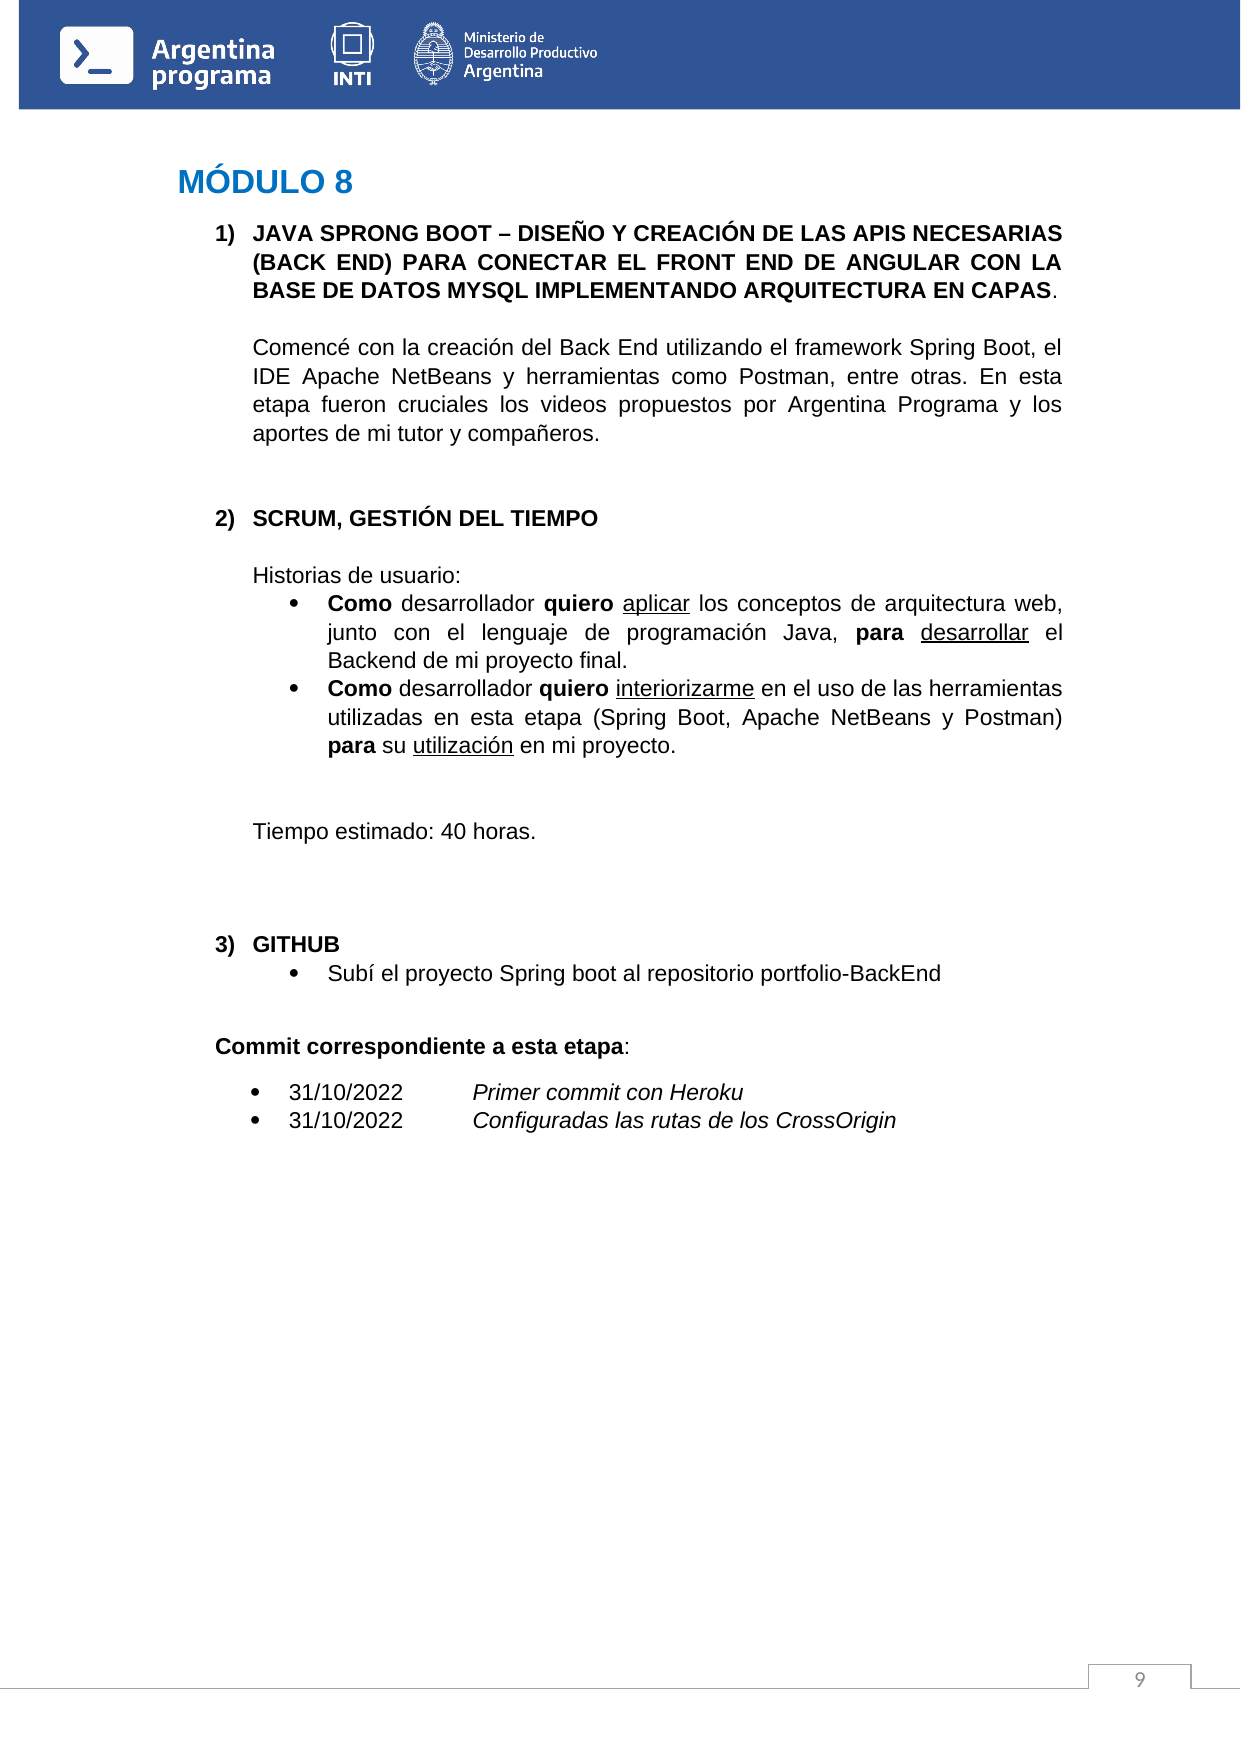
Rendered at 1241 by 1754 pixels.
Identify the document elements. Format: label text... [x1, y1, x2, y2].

list Subí el proyecto Spring boot al repositorio portfolio-BackEnd [290, 960, 1063, 986]
list 31/10/2022 Configuradas las rutas de los CrossOrigin [251, 1107, 1063, 1133]
list GITHUB [215, 931, 1063, 958]
list Comencé con la creación del Back End utilizando el framework Spring Boot, el IDE Apache NetBeans y herramientas como Postman, entre otras. En esta etapa fueron cruciales los videos propuestos por Argentina Programa y los aportes de mi tutor y compañeros. [252, 334, 1063, 446]
picture [33, 16, 301, 100]
list Como desarrollador quiero interiorizarme en el uso de las herramientas utilizadas en esta etapa (Spring Boot, Apache NetBeans y Postman) para su utilización en mi proyecto. [290, 675, 1063, 759]
list SCRUM, GESTIÓN DEL TIEMPO [215, 505, 1063, 531]
picture [311, 7, 616, 100]
text MÓDULO 8 [177, 162, 1063, 201]
list Historias de usuario: [252, 562, 1063, 588]
list 31/10/2022 Primer commit con Heroku [251, 1078, 1063, 1105]
list Tiempo estimado: 40 horas. [252, 818, 1063, 844]
list JAVA SPRONG BOOT – DISEÑO Y CREACIÓN DE LAS APIS NECESARIAS (BACK END) PARA CONECTAR EL FRONT END DE ANGULAR CON LA BASE DE DATOS MYSQL IMPLEMENTANDO ARQUITECTURA EN CAPAS. [215, 220, 1063, 304]
list Como desarrollador quiero aplicar los conceptos de arquitectura web, junto con el lenguaje de programación Java, para desarrollar el Backend de mi proyecto final. [290, 590, 1063, 673]
text Commit correspondiente a esta etapa: [215, 1033, 1063, 1060]
